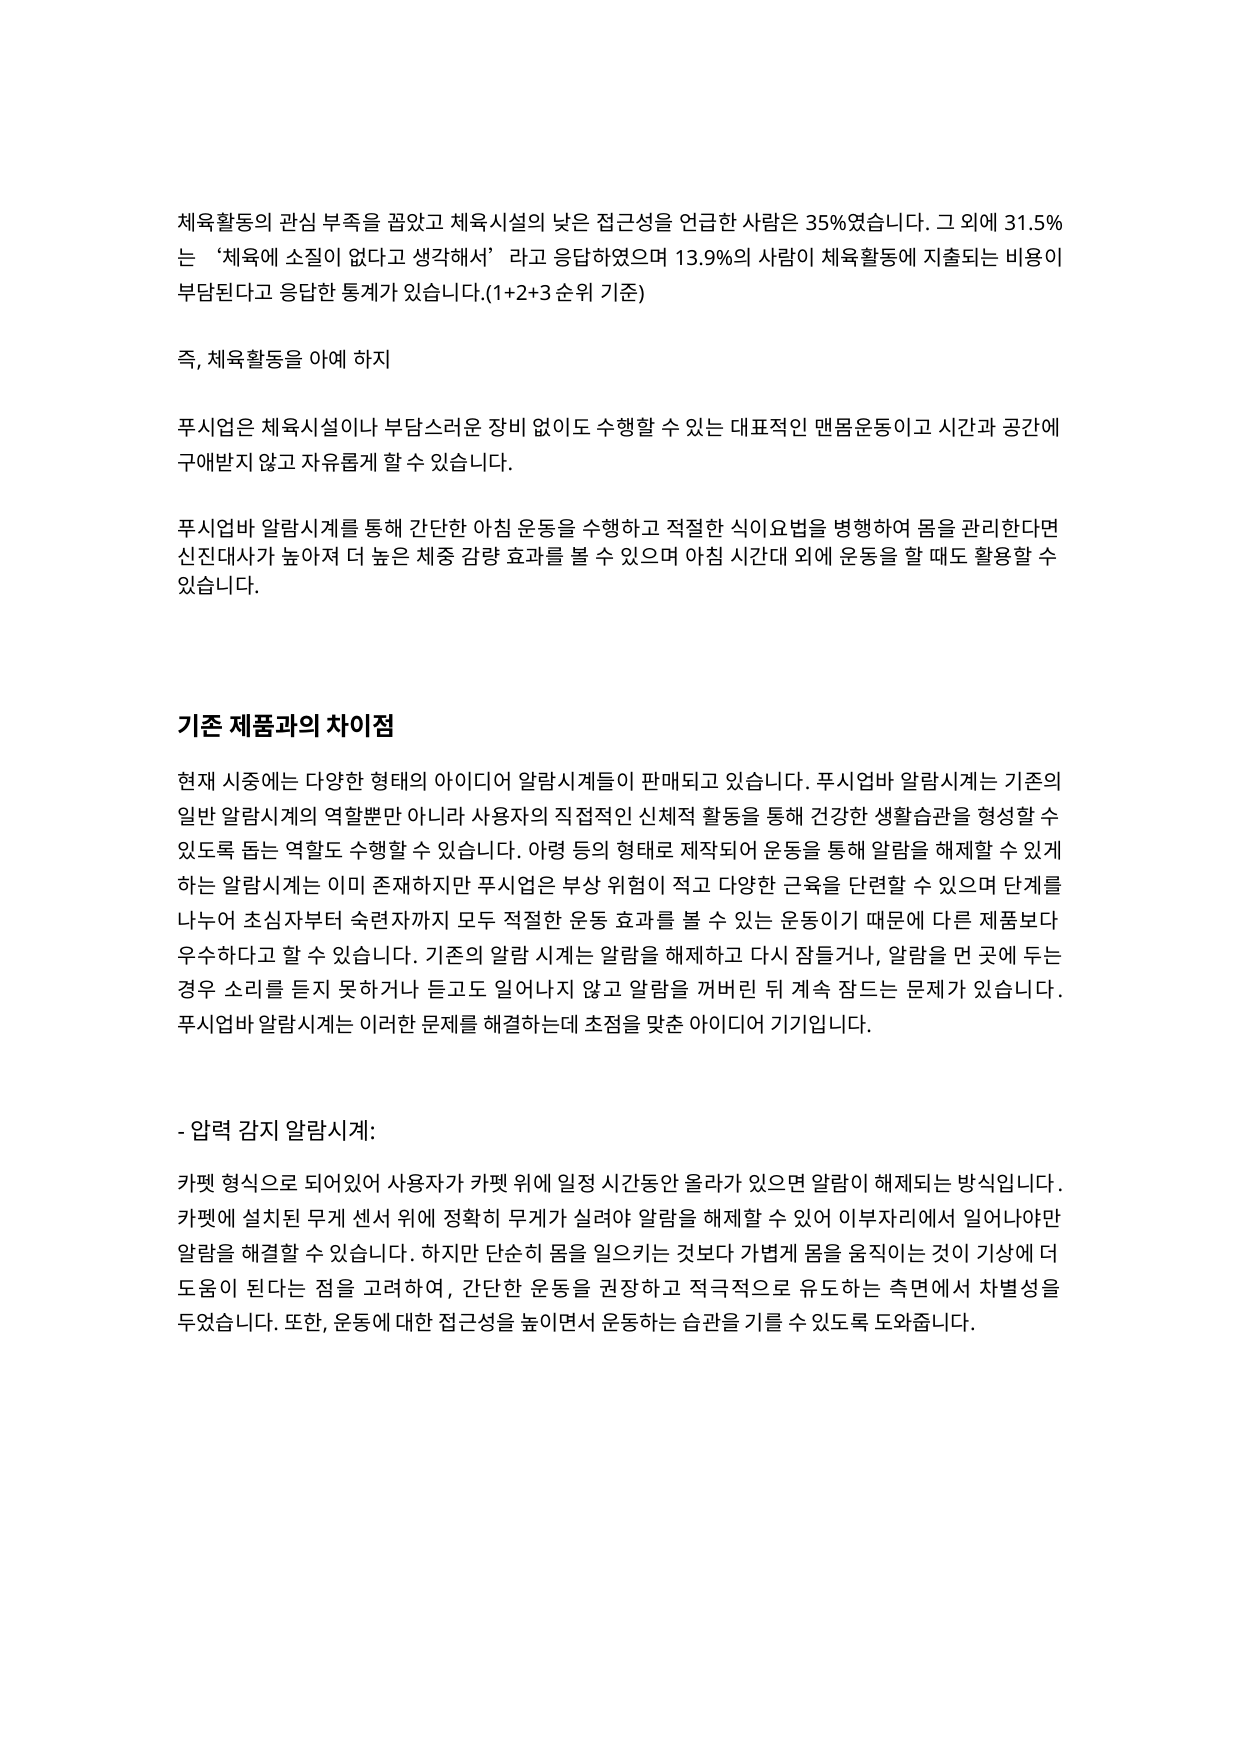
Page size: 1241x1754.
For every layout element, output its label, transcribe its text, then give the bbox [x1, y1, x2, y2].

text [177, 207, 1063, 307]
text 푸시업바 알람시계를 통해 간단한 아침 운동을 수행하고 적절한 식이요법을 병행하여 몸을 관리한다면 신진대사가 높아져 더 높은 체중 감량 효과를 볼 수 있으며 아침 시간대 외에 운동을 할 때도 활용할 수 있습니다. [177, 513, 1063, 599]
text 즉, 체육활동을 아예 하지 [177, 344, 1063, 374]
text 푸시업은 체육시설이나 부담스러운 장비 없이도 수행할 수 있는 대표적인 맨몸운동이고 시간과 공간에 구애받지 않고 자유롭게 할 수 있습니다. [177, 411, 1063, 476]
text 기존 제품과의 차이점 [177, 707, 1063, 743]
text - 압력 감지 알람시계: [177, 1112, 1063, 1146]
text 카펫 형식으로 되어있어 사용자가 카펫 위에 일정 시간동안 올라가 있으면 알람이 해제되는 방식입니다. 카펫에 설치된 무게 센서 위에 정확히 무게가 실려야 알람을 해제할 수 있어 이부자리에서 일어나야만 알람을 해결할 수 있습니다. 하지만 단순히 몸을 일으키는 것보다 가볍게 몸을 움직이는 것이 기상에 더 도움이 된다는 점을 고려하여, 간단한 운동을 권장하고 적극적으로 유도하는 측면에서 차별성을 두었습니다. 또한, 운동에 대한 접근성을 높이면서 운동하는 습관을 기를 수 있도록 도와줍니다. [177, 1167, 1063, 1337]
text 현재 시중에는 다양한 형태의 아이디어 알람시계들이 판매되고 있습니다. 푸시업바 알람시계는 기존의 일반 알람시계의 역할뿐만 아니라 사용자의 직접적인 신체적 활동을 통해 건강한 생활습관을 형성할 수 있도록 돕는 역할도 수행할 수 있습니다. 아령 등의 형태로 제작되어 운동을 통해 알람을 해제할 수 있게 하는 알람시계는 이미 존재하지만 푸시업은 부상 위험이 적고 다양한 근육을 단련할 수 있으며 단계를 나누어 초심자부터 숙련자까지 모두 적절한 운동 효과를 볼 수 있는 운동이기 때문에 다른 제품보다 우수하다고 할 수 있습니다. 기존의 알람 시계는 알람을 해제하고 다시 잠들거나, 알람을 먼 곳에 두는 경우 소리를 듣지 못하거나 듣고도 일어나지 않고 알람을 꺼버린 뒤 계속 잠드는 문제가 있습니다. 푸시업바 알람시계는 이러한 문제를 해결하는데 초점을 맞춘 아이디어 기기입니다. [177, 765, 1063, 1039]
